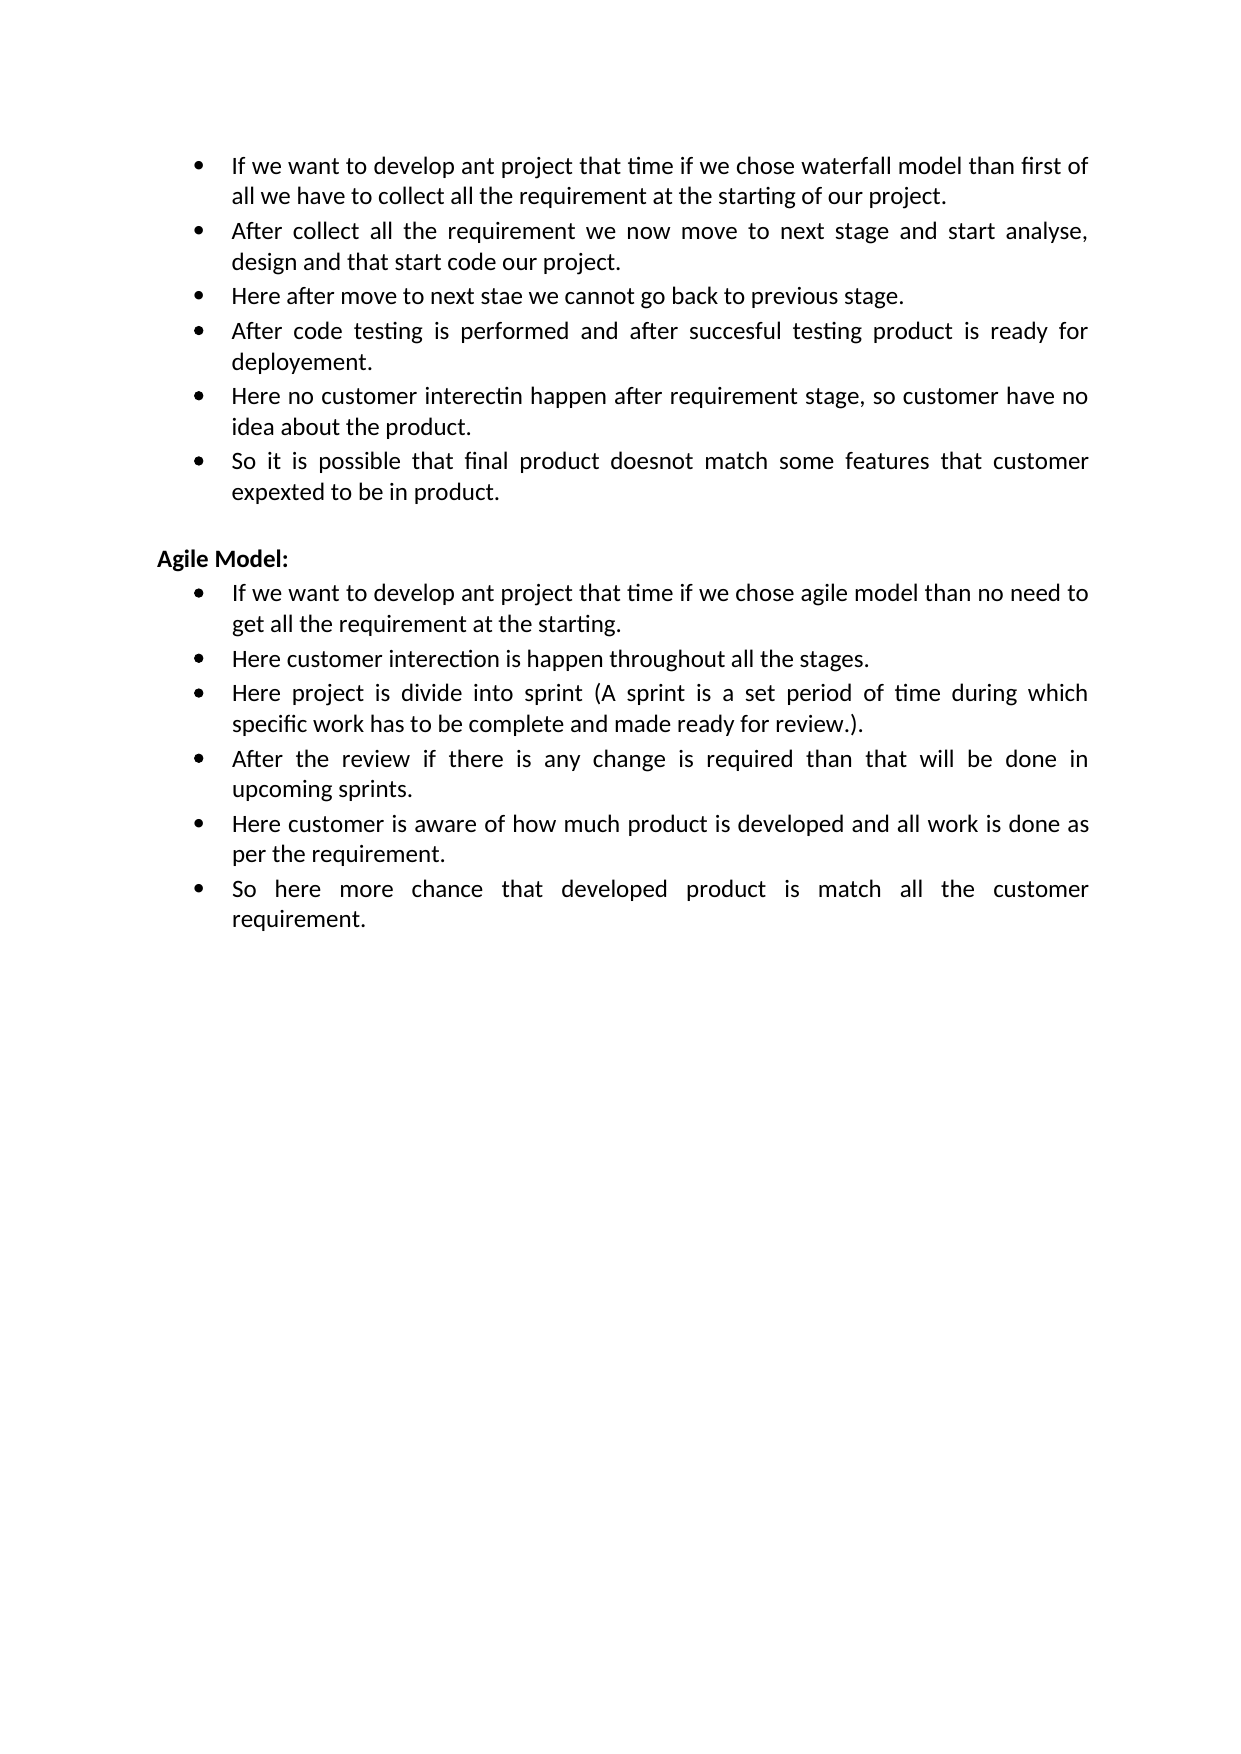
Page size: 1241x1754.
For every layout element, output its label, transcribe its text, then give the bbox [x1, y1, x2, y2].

text Agile Model: [157, 543, 1090, 573]
list Here customer interection is happen throughout all the stages. [194, 643, 1090, 673]
list Here after move to next stae we cannot go back to previous stage. [194, 280, 1090, 311]
list After the review if there is any change is required than that will be done in upcoming sprints. [194, 743, 1090, 804]
list If we want to develop ant project that time if we chose waterfall model than first of all we have to collect all the requirement at the starting of our project. [194, 150, 1090, 211]
list So it is possible that final product doesnot match some features that customer expexted to be in product. [194, 446, 1090, 507]
list Here no customer interectin happen after requirement stage, so customer have no idea about the product. [194, 380, 1090, 441]
list Here customer is aware of how much product is developed and all work is done as per the requirement. [194, 808, 1090, 869]
list After collect all the requirement we now move to next stage and start analyse, design and that start code our project. [194, 215, 1090, 276]
list After code testing is performed and after succesful testing product is ready for deployement. [194, 315, 1090, 376]
list If we want to develop ant project that time if we chose agile model than no need to get all the requirement at the starting. [194, 578, 1090, 639]
list So here more chance that developed product is match all the customer requirement. [194, 873, 1090, 934]
list Here project is divide into sprint (A sprint is a set period of time during which specific work has to be complete and made ready for review.). [194, 677, 1090, 738]
